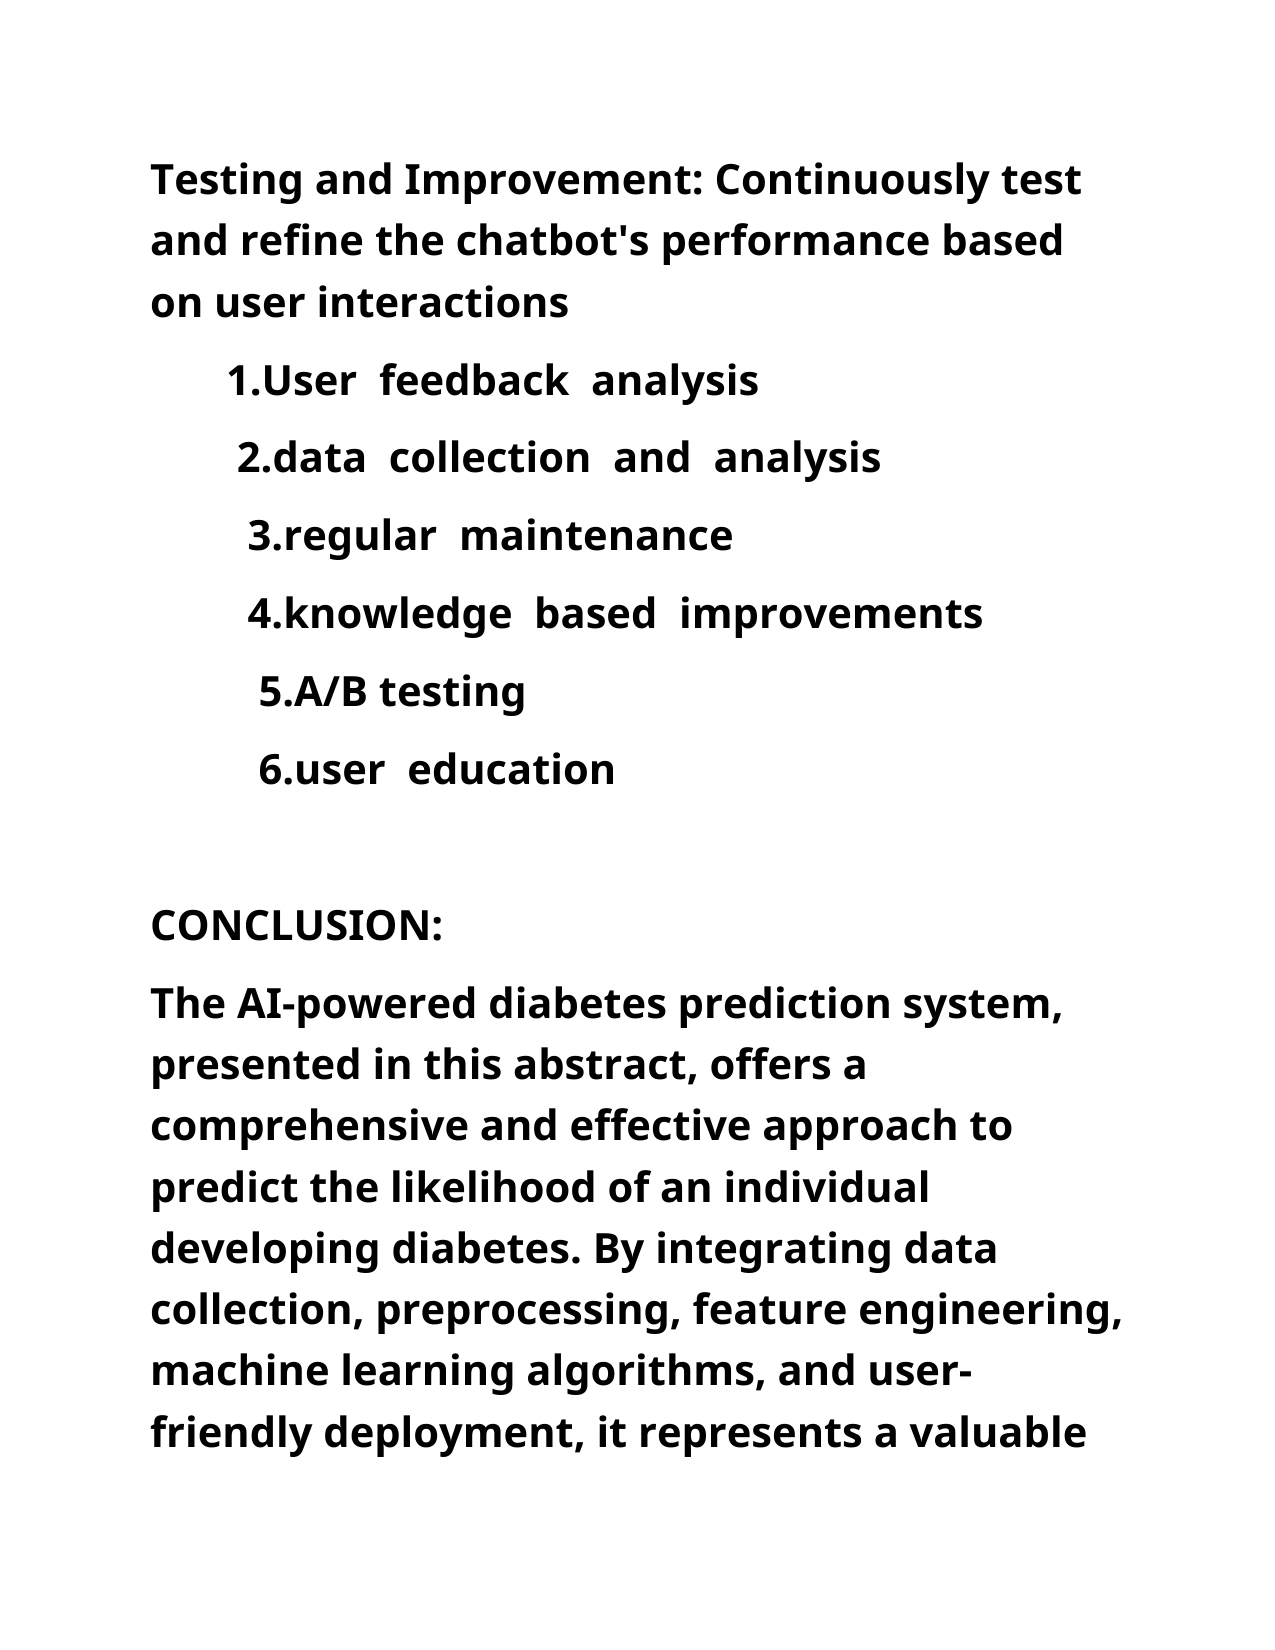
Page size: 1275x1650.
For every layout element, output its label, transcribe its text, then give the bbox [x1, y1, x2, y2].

text 2.data collection and analysis [150, 428, 1125, 485]
text 5.A/B testing [150, 662, 1125, 719]
text 3.regular maintenance [150, 506, 1125, 563]
text 1.User feedback analysis [150, 350, 1125, 407]
text 4.knowledge based improvements [150, 584, 1125, 641]
text Testing and Improvement: Continuously test and refine the chatbot's performance based on user interactions [150, 150, 1125, 329]
text CONCLUSION: [150, 896, 1125, 953]
text 6.user education [150, 740, 1125, 797]
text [150, 974, 1125, 1459]
